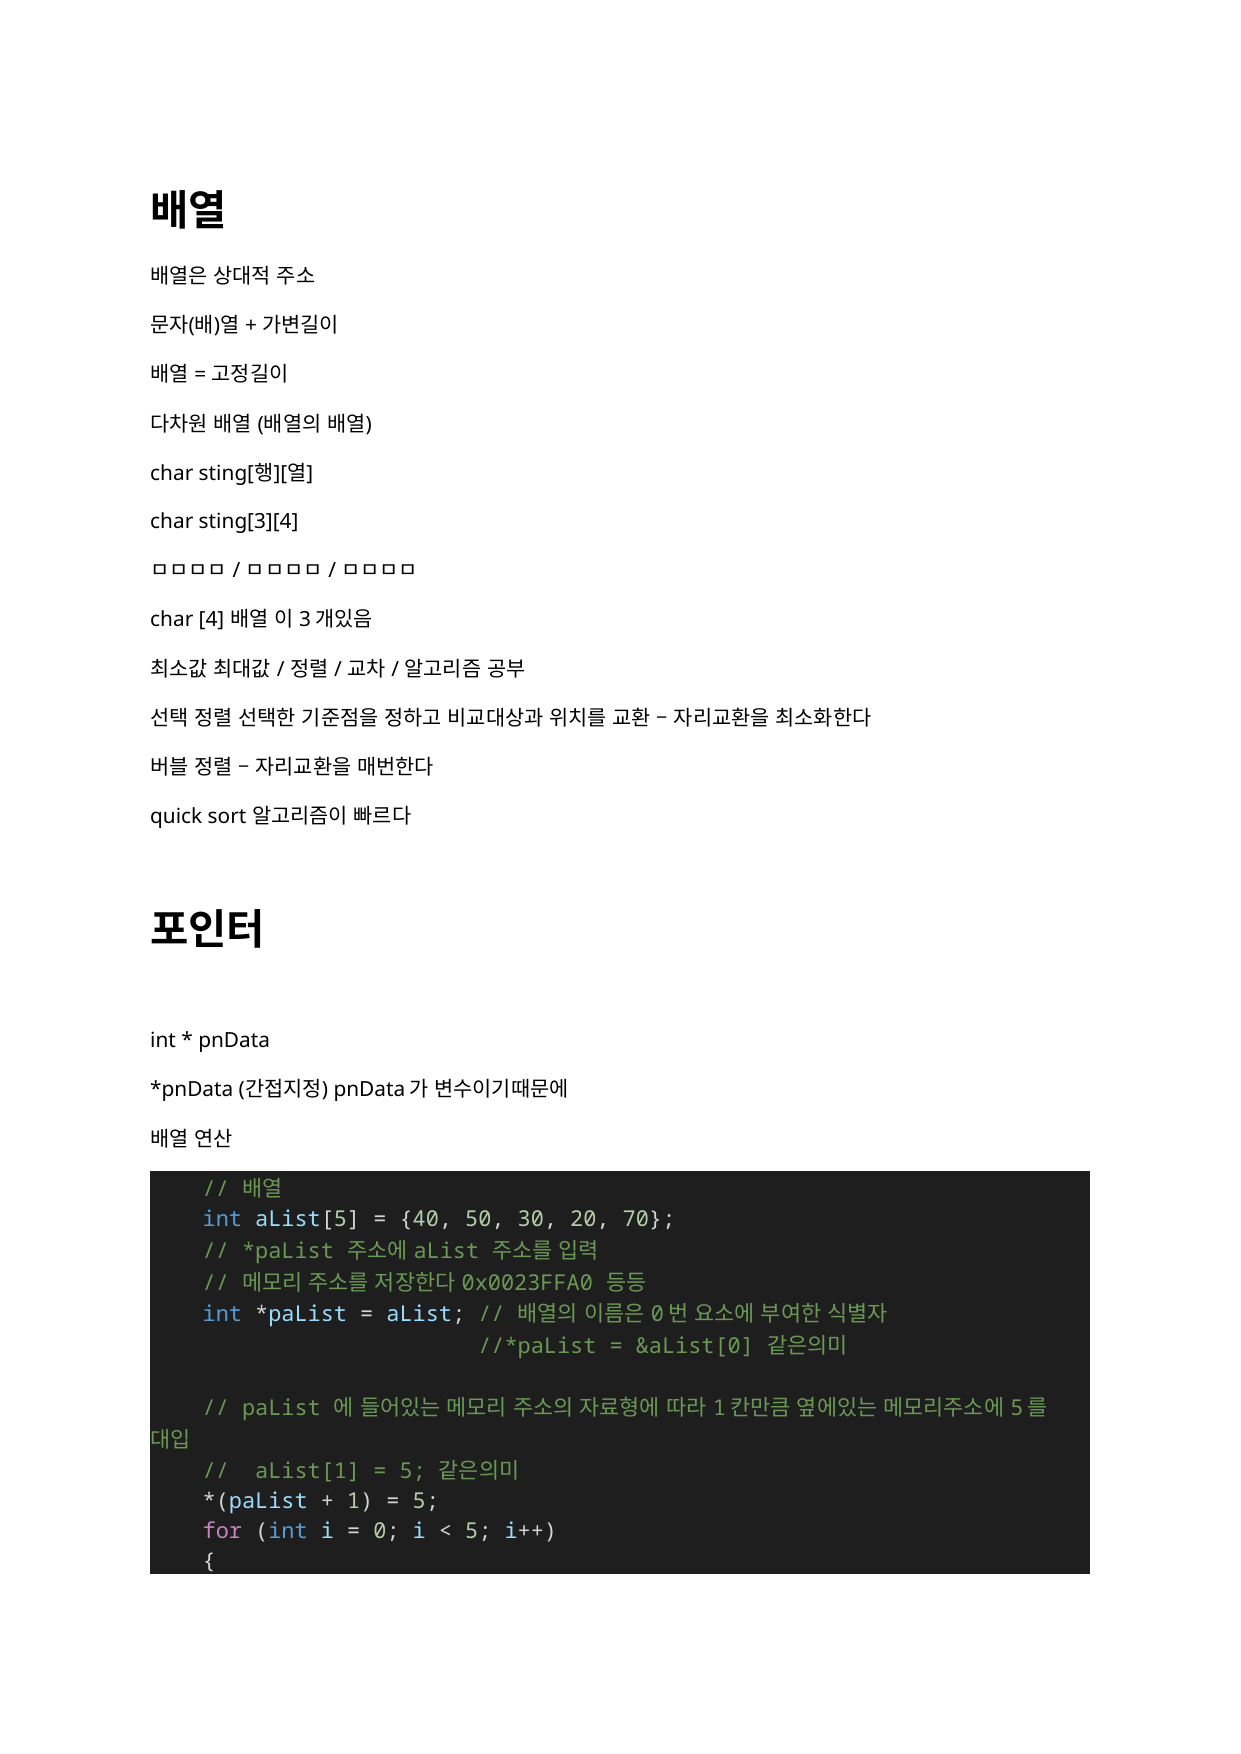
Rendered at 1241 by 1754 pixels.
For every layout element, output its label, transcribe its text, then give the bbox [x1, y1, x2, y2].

text // *paList 주소에 aList 주소를 입력 [150, 1233, 1090, 1265]
text 문자(배)열 + 가변길이 [150, 308, 1090, 338]
text // 메모리 주소를 저장한다 0x0023FFA0 등등 [150, 1265, 1090, 1296]
text int * pnData [150, 1025, 1090, 1054]
text int *paList = aList; // 배열의 이름은 0번 요소에 부여한 식별자 [150, 1296, 1090, 1328]
text *(paList + 1) = 5; [150, 1485, 1090, 1515]
text 배열 = 고정길이 [150, 358, 1090, 388]
text 선택 정렬 선택한 기준점을 정하고 비교대상과 위치를 교환 – 자리교환을 최소화한다 [150, 701, 1090, 731]
text 버블 정렬 – 자리교환을 매번한다 [150, 750, 1090, 781]
text // 배열 [150, 1171, 1090, 1203]
text // paList 에 들어있는 메모리 주소의 자료형에 따라 1칸만큼 옆에있는 메모리주소에 5를 대입 [150, 1390, 1090, 1453]
text 배열 연산 [150, 1122, 1090, 1152]
text 배열 [150, 177, 1090, 237]
text *pnData (간접지정) pnData가 변수이기때문에 [150, 1073, 1090, 1103]
text { [150, 1544, 1090, 1574]
text 다차원 배열 (배열의 배열) [150, 407, 1090, 437]
text char sting[3][4] [150, 506, 1090, 534]
text char sting[행][열] [150, 456, 1090, 487]
text 포인터 [150, 896, 1090, 957]
text for (int i = 0; i < 5; i++) [150, 1515, 1090, 1544]
text 최소값 최대값 / 정렬 / 교차 / 알고리즘 공부 [150, 652, 1090, 682]
text ㅁㅁㅁㅁ / ㅁㅁㅁㅁ / ㅁㅁㅁㅁ [150, 553, 1090, 583]
text // aList[1] = 5; 같은의미 [150, 1453, 1090, 1485]
text 배열은 상대적 주소 [150, 259, 1090, 289]
text quick sort 알고리즘이 빠르다 [150, 800, 1090, 830]
text char [4] 배열 이 3개있음 [150, 602, 1090, 633]
text //*paList = &aList[0] 같은의미 [150, 1328, 1090, 1360]
text int aList[5] = {40, 50, 30, 20, 70}; [150, 1203, 1090, 1233]
